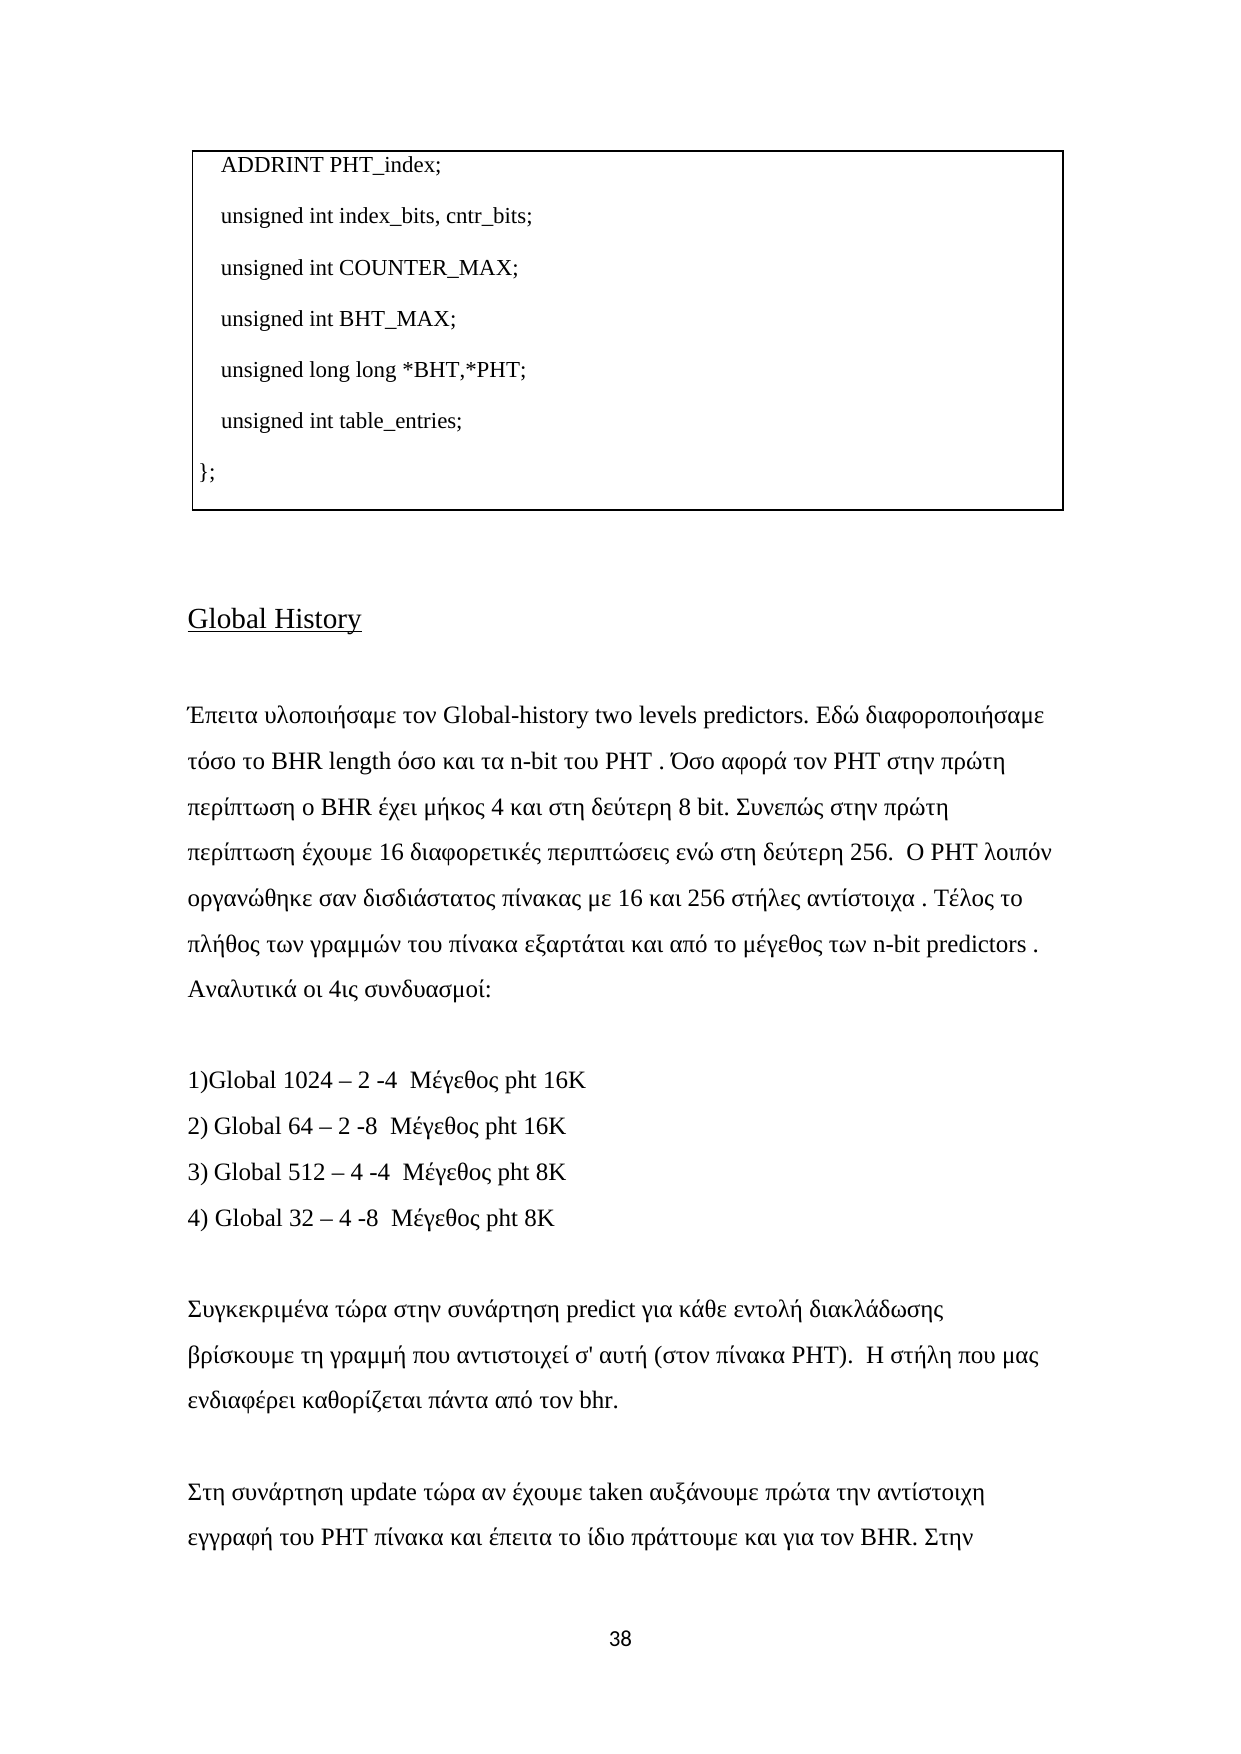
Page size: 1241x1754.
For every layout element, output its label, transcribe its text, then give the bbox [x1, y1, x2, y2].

text 1)Global 1024 – 2 -4 Μέγεθος pht 16K [187, 1066, 1053, 1094]
text Έπειτα υλοποιήσαμε τον Global-history two levels predictors. Εδώ διαφοροποιήσαμε τόσο το ΒΗR length όσο και τα n-bit του PHT . Όσο αφορά τον PHT στην πρώτη περίπτωση ο ΒΗR έχει μήκος 4 και στη δεύτερη 8 bit. Συνεπώς στην πρώτη περίπτωση έχουμε 16 διαφορετικές περιπτώσεις ενώ στη δεύτερη 256. O PHT λοιπόν οργανώθηκε σαν δισδιάστατος πίνακας με 16 και 256 στήλες αντίστοιχα . Τέλος το πλήθος των γραμμών του πίνακα εξαρτάται και από το μέγεθος των n-bit predictors . Αναλυτικά οι 4ις συνδυασμοί: [187, 701, 1053, 1003]
text 2) Global 64 – 2 -8 Μέγεθος pht 16K [187, 1111, 1053, 1140]
text 4) Global 32 – 4 -8 Μέγεθος pht 8K [187, 1203, 1053, 1232]
text Global History [187, 602, 1053, 635]
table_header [193, 152, 1062, 509]
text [187, 1477, 1053, 1551]
text Συγκεκριμένα τώρα στην συνάρτηση predict για κάθε εντολή διακλάδωσης βρίσκουμε τη γραμμή που αντιστοιχεί σ' αυτή (στον πίνακα ΡΗΤ). Η στήλη που μας ενδιαφέρει καθορίζεται πάντα από τον bhr. [187, 1294, 1053, 1414]
text 3) Global 512 – 4 -4 Μέγεθος pht 8K [187, 1157, 1053, 1186]
